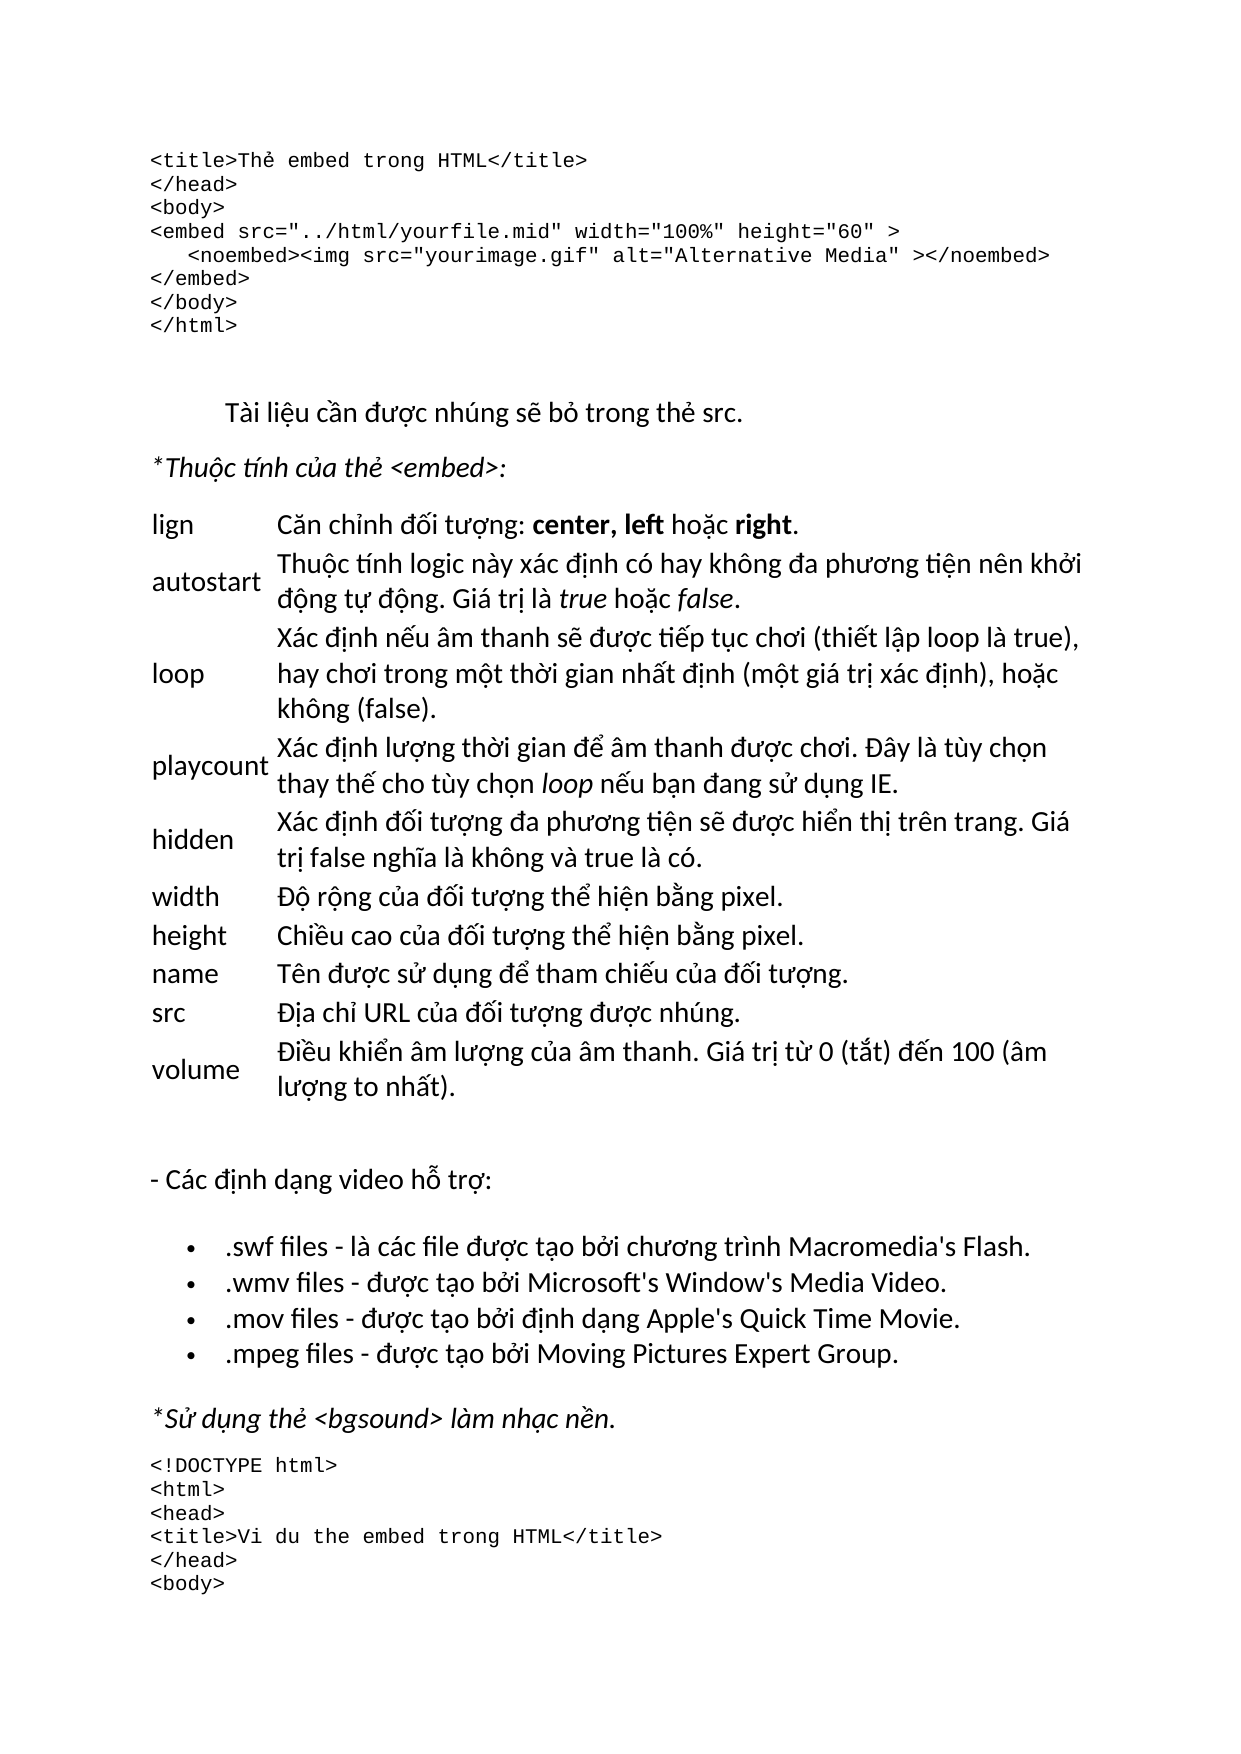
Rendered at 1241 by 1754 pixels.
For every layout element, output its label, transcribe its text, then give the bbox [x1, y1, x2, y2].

text <body> [150, 1573, 1090, 1597]
list .wmv files - được tạo bởi Microsoft's Window's Media Video. [187, 1264, 1090, 1300]
text <title>Vi du the embed trong HTML</title> [150, 1526, 1090, 1550]
text </head> [150, 174, 1090, 197]
text *Thuộc tính của thẻ <embed>: [150, 449, 1090, 485]
text <title>Thẻ embed trong HTML</title> [150, 150, 1090, 174]
text <noembed><img src="yourimage.gif" alt="Alternative Media" ></noembed> [150, 244, 1090, 268]
text </embed> [150, 268, 1090, 292]
list .mov files - được tạo bởi định dạng Apple's Quick Time Movie. [187, 1300, 1090, 1335]
text </body> [150, 292, 1090, 316]
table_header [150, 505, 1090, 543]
text <!DOCTYPE html> [150, 1455, 1090, 1479]
text <head> [150, 1502, 1090, 1526]
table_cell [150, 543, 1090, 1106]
text </html> [150, 316, 1090, 339]
text *Sử dụng thẻ <bgsound> làm nhạc nền. [150, 1400, 1090, 1436]
text <html> [150, 1479, 1090, 1502]
text Tài liệu cần được nhúng sẽ bỏ trong thẻ src. [150, 394, 1090, 430]
text </head> [150, 1550, 1090, 1573]
list .mpeg files - được tạo bởi Moving Pictures Expert Group. [187, 1335, 1090, 1371]
text - Các định dạng video hỗ trợ: [150, 1161, 1090, 1196]
text <body> [150, 197, 1090, 221]
text <embed src="../html/yourfile.mid" width="100%" height="60" > [150, 221, 1090, 244]
list .swf files - là các file được tạo bởi chương trình Macromedia's Flash. [187, 1228, 1090, 1264]
